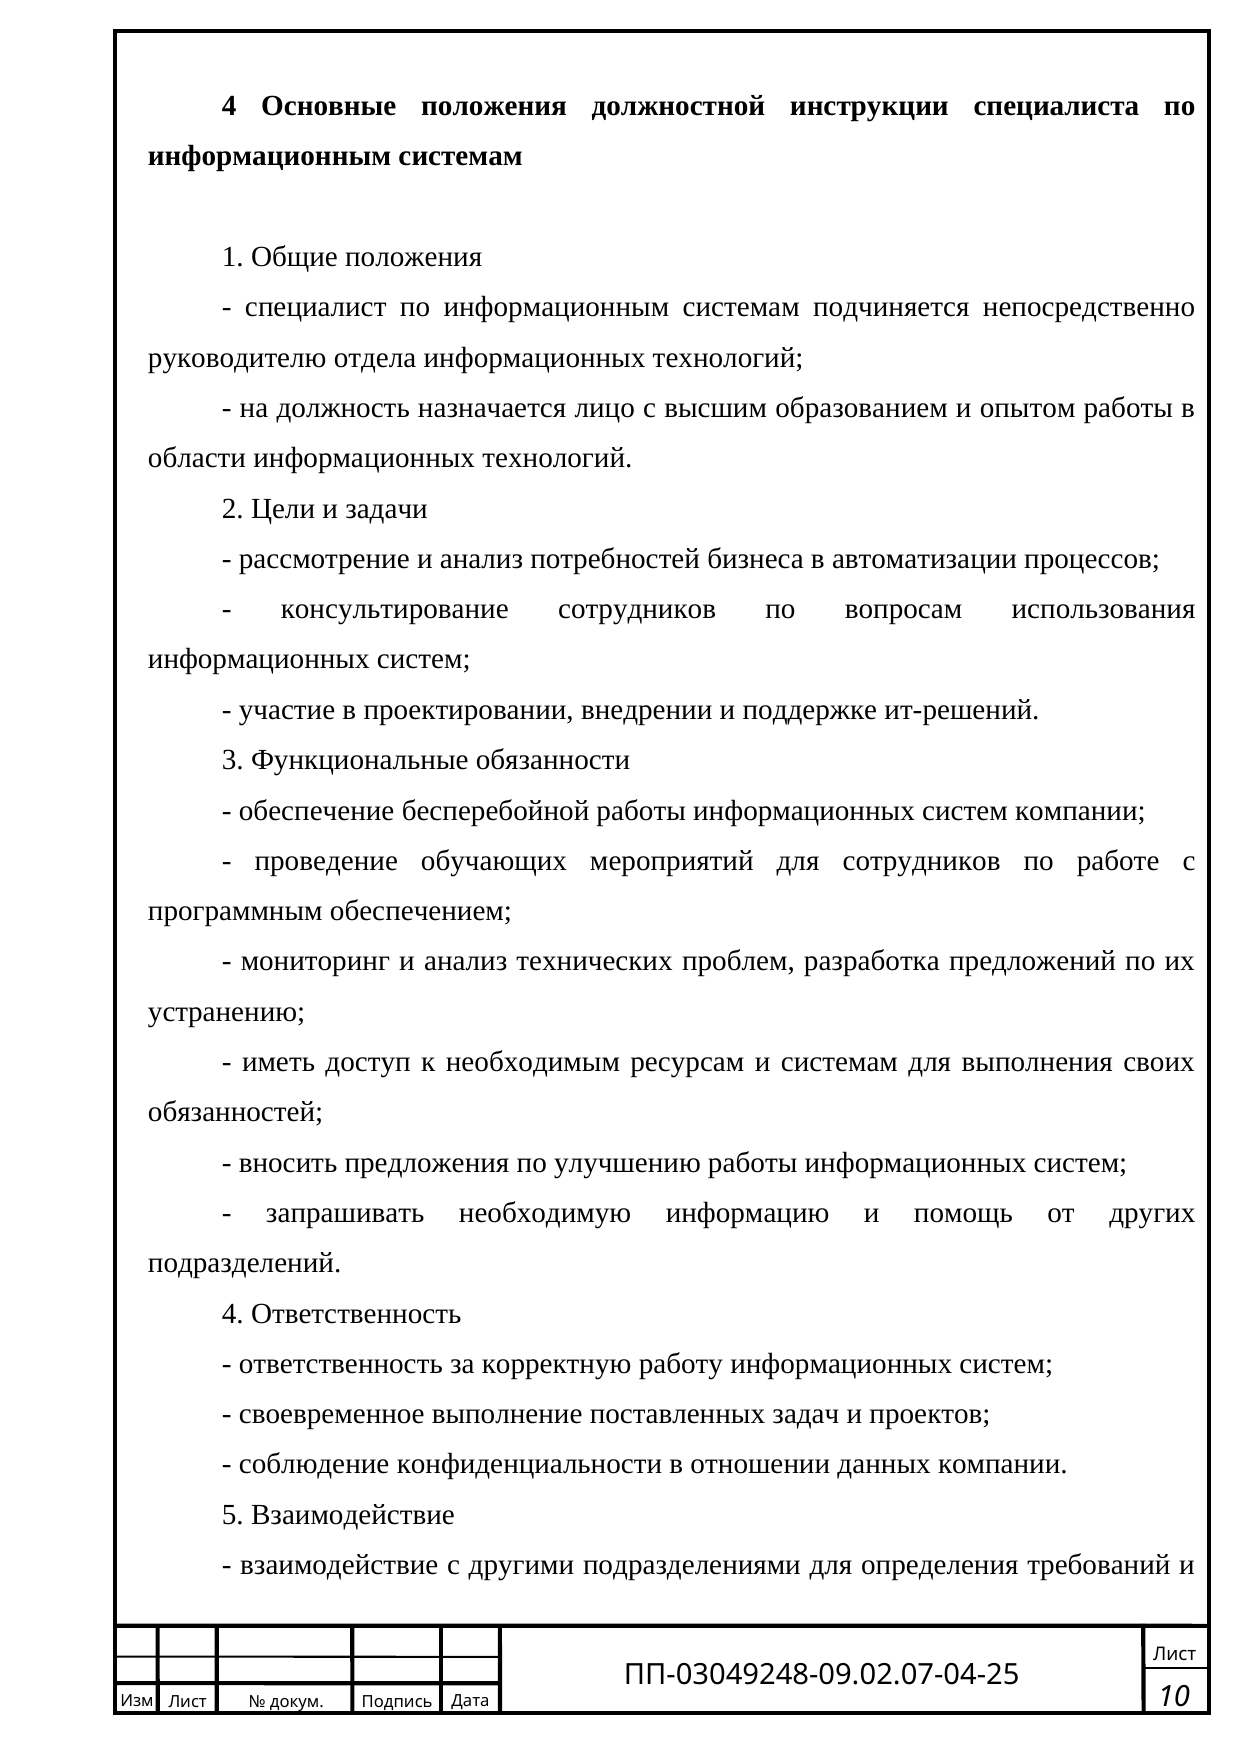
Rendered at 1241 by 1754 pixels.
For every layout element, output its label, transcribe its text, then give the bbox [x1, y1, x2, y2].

text - вносить предложения по улучшению работы информационных систем; [148, 1145, 1196, 1178]
text 2. Цели и задачи [148, 491, 1196, 524]
text - своевременное выполнение поставленных задач и проектов; [148, 1396, 1196, 1430]
text - специалист по информационным системам подчиняется непосредственно руководителю отдела информационных технологий; [148, 289, 1196, 373]
text 4 Основные положения должностной инструкции специалиста по информационным системам [148, 88, 1196, 172]
text - соблюдение конфиденциальности в отношении данных компании. [148, 1447, 1196, 1480]
text 1. Общие положения [148, 239, 1196, 273]
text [148, 1547, 1196, 1581]
text - запрашивать необходимую информацию и помощь от других подразделений. [148, 1195, 1196, 1279]
text - на должность назначается лицо с высшим образованием и опытом работы в области информационных технологий. [148, 390, 1196, 474]
text 4. Ответственность [148, 1296, 1196, 1329]
text - рассмотрение и анализ потребностей бизнеса в автоматизации процессов; [148, 541, 1196, 574]
text - ответственность за корректную работу информационных систем; [148, 1346, 1196, 1379]
text - обеспечение бесперебойной работы информационных систем компании; [148, 793, 1196, 826]
text - иметь доступ к необходимым ресурсам и системам для выполнения своих обязанностей; [148, 1044, 1196, 1128]
text - консультирование сотрудников по вопросам использования информационных систем; [148, 591, 1196, 675]
text - мониторинг и анализ технических проблем, разработка предложений по их устранению; [148, 943, 1196, 1027]
text - проведение обучающих мероприятий для сотрудников по работе с программным обеспечением; [148, 843, 1196, 927]
text - участие в проектировании, внедрении и поддержке ит-решений. [148, 692, 1196, 726]
text 3. Функциональные обязанности [148, 742, 1196, 776]
text 5. Взаимодействие [148, 1497, 1196, 1531]
